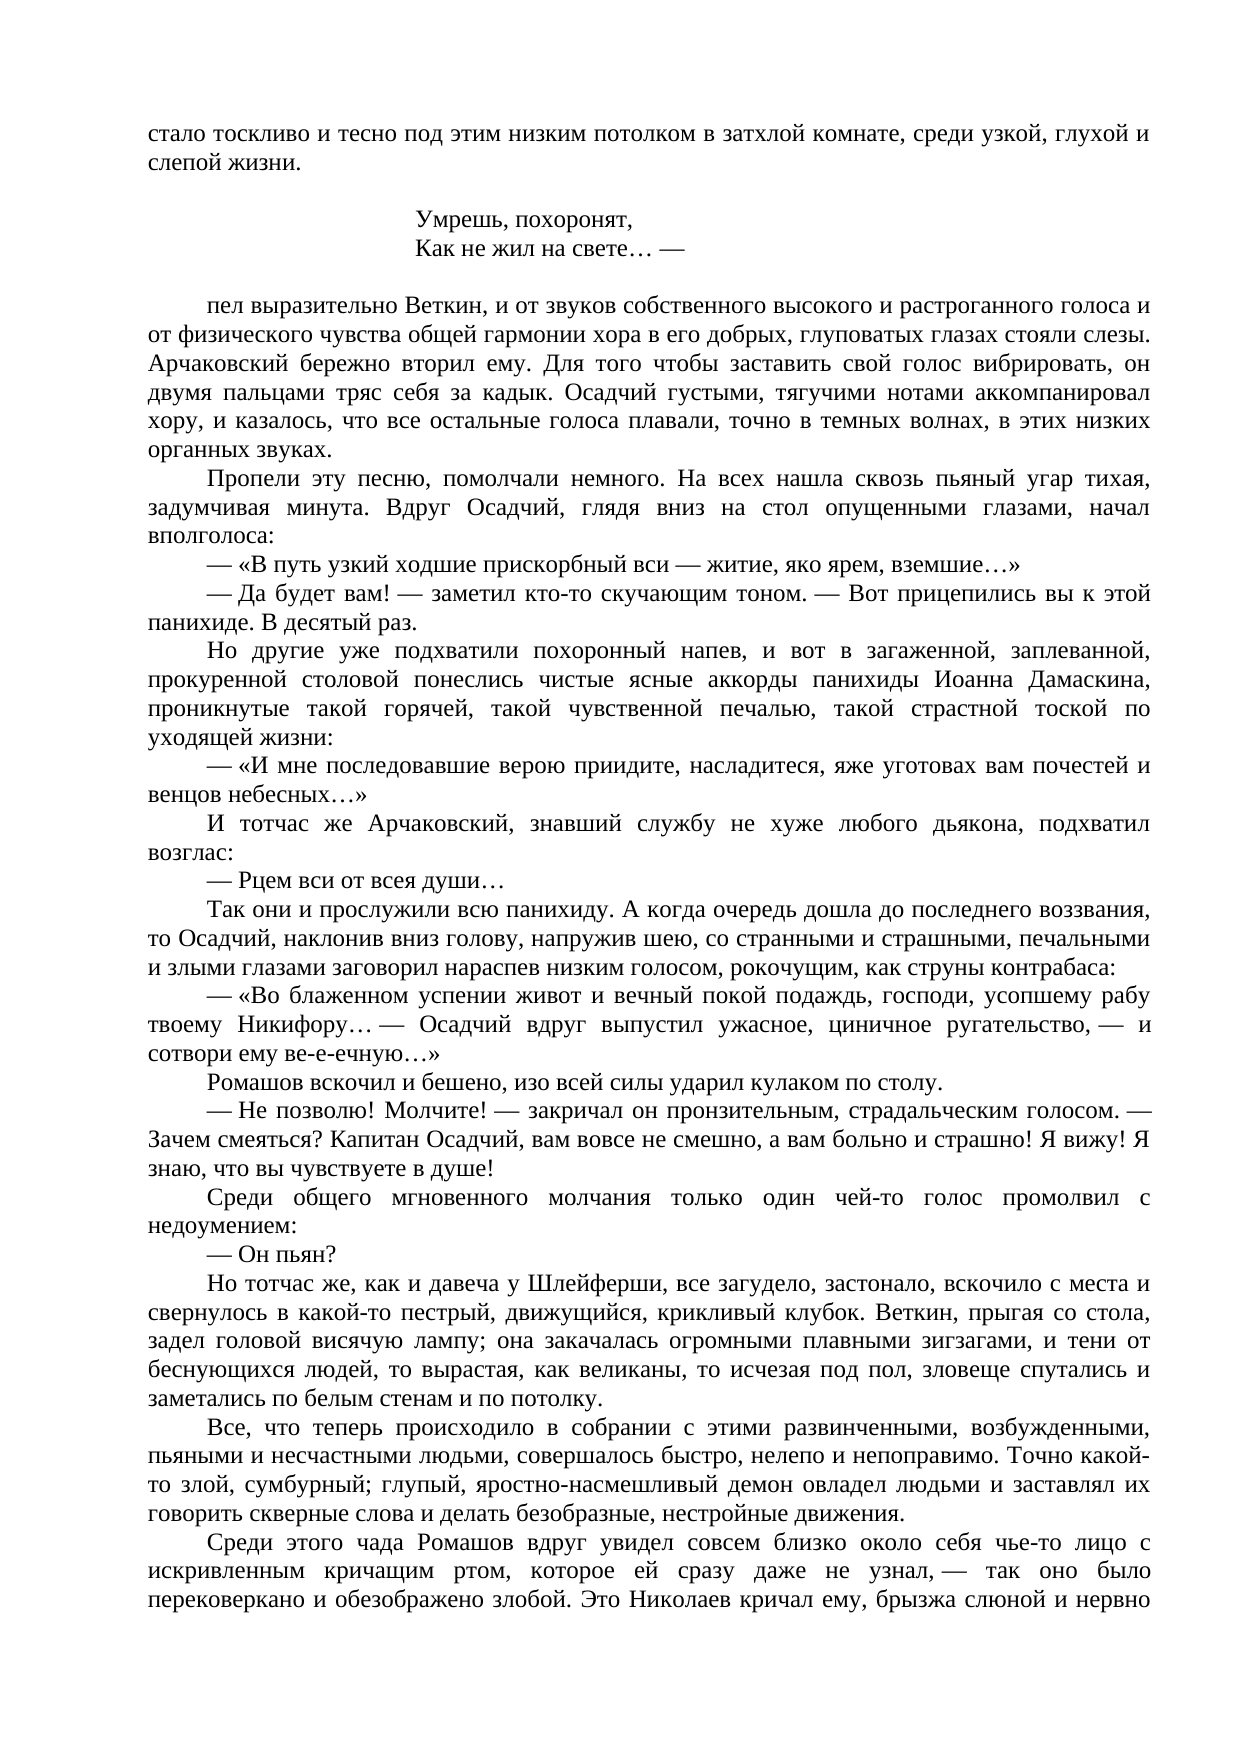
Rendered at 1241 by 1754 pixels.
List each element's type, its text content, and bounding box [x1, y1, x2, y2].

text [148, 118, 1152, 176]
text Ромашов вскочил и бешено, изо всей силы ударил кулаком по столу. [148, 1067, 1152, 1096]
text Все, что теперь происходило в собрании с этими развинченными, возбужденными, пьяными и несчастными людьми, совершалось быстро, нелепо и непоправимо. Точно какой-то злой, сумбурный; глупый, яростно-насмешливый демон овладел людьми и заставлял их говорить скверные слова и делать безобразные, нестройные движения. [148, 1412, 1152, 1527]
text — «И мне последовавшие верою приидите, насладитеся, яже уготовах вам почестей и венцов небесных…» [148, 751, 1152, 808]
text Так они и прослужили всю панихиду. А когда очередь дошла до последнего воззвания, то Осадчий, наклонив вниз голову, напружив шею, со странными и страшными, печальными и злыми глазами заговорил нараспев низким голосом, рокочущим, как струны контрабаса: [148, 894, 1152, 981]
text — «В путь узкий ходшие прискорбный вси — житие, яко ярем, вземшие…» [148, 549, 1152, 578]
text Пропели эту песню, помолчали немного. На всех нашла сквозь пьяный угар тихая, задумчивая минута. Вдруг Осадчий, глядя вниз на стол опущенными глазами, начал вполголоса: [148, 463, 1152, 549]
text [148, 1527, 1152, 1613]
text Среди общего мгновенного молчания только один чей-то голос промолвил с недоумением: [148, 1182, 1152, 1239]
text Умрешь, похоронят, [356, 204, 1089, 233]
text — «Во блаженном успении живот и вечный покой подаждь, господи, усопшему рабу твоему Никифору… — Осадчий вдруг выпустил ужасное, циничное ругательство, — и сотвори ему ве-е-ечную…» [148, 981, 1152, 1067]
text — Рцем вси от всея души… [148, 866, 1152, 894]
text Но другие уже подхватили похоронный напев, и вот в загаженной, заплеванной, прокуренной столовой понеслись чистые ясные аккорды панихиды Иоанна Дамаскина, проникнутые такой горячей, такой чувственной печалью, такой страстной тоской по уходящей жизни: [148, 636, 1152, 751]
text пел выразительно Веткин, и от звуков собственного высокого и растроганного голоса и от физического чувства общей гармонии хора в его добрых, глуповатых глазах стояли слезы. Арчаковский бережно вторил ему. Для того чтобы заставить свой голос вибрировать, он двумя пальцами тряс себя за кадык. Осадчий густыми, тягучими нотами аккомпанировал хору, и казалось, что все остальные голоса плавали, точно в темных волнах, в этих низких органных звуках. [148, 291, 1152, 463]
text И тотчас же Арчаковский, знавший службу не хуже любого дьякона, подхватил возглас: [148, 808, 1152, 866]
text — Да будет вам! — заметил кто-то скучающим тоном. — Вот прицепились вы к этой панихиде. В десятый раз. [148, 578, 1152, 636]
text Но тотчас же, как и давеча у Шлейферши, все загудело, застонало, вскочило с места и свернулось в какой-то пестрый, движущийся, крикливый клубок. Веткин, прыгая со стола, задел головой висячую лампу; она закачалась огромными плавными зигзагами, и тени от беснующихся людей, то вырастая, как великаны, то исчезая под пол, зловеще спутались и заметались по белым стенам и по потолку. [148, 1268, 1152, 1412]
text — Он пьян? [148, 1239, 1152, 1268]
text — Не позволю! Молчите! — закричал он пронзительным, страдальческим голосом. — Зачем смеяться? Капитан Осадчий, вам вовсе не смешно, а вам больно и страшно! Я вижу! Я знаю, что вы чувствуете в душе! [148, 1096, 1152, 1182]
text Как не жил на свете… — [356, 233, 1089, 262]
